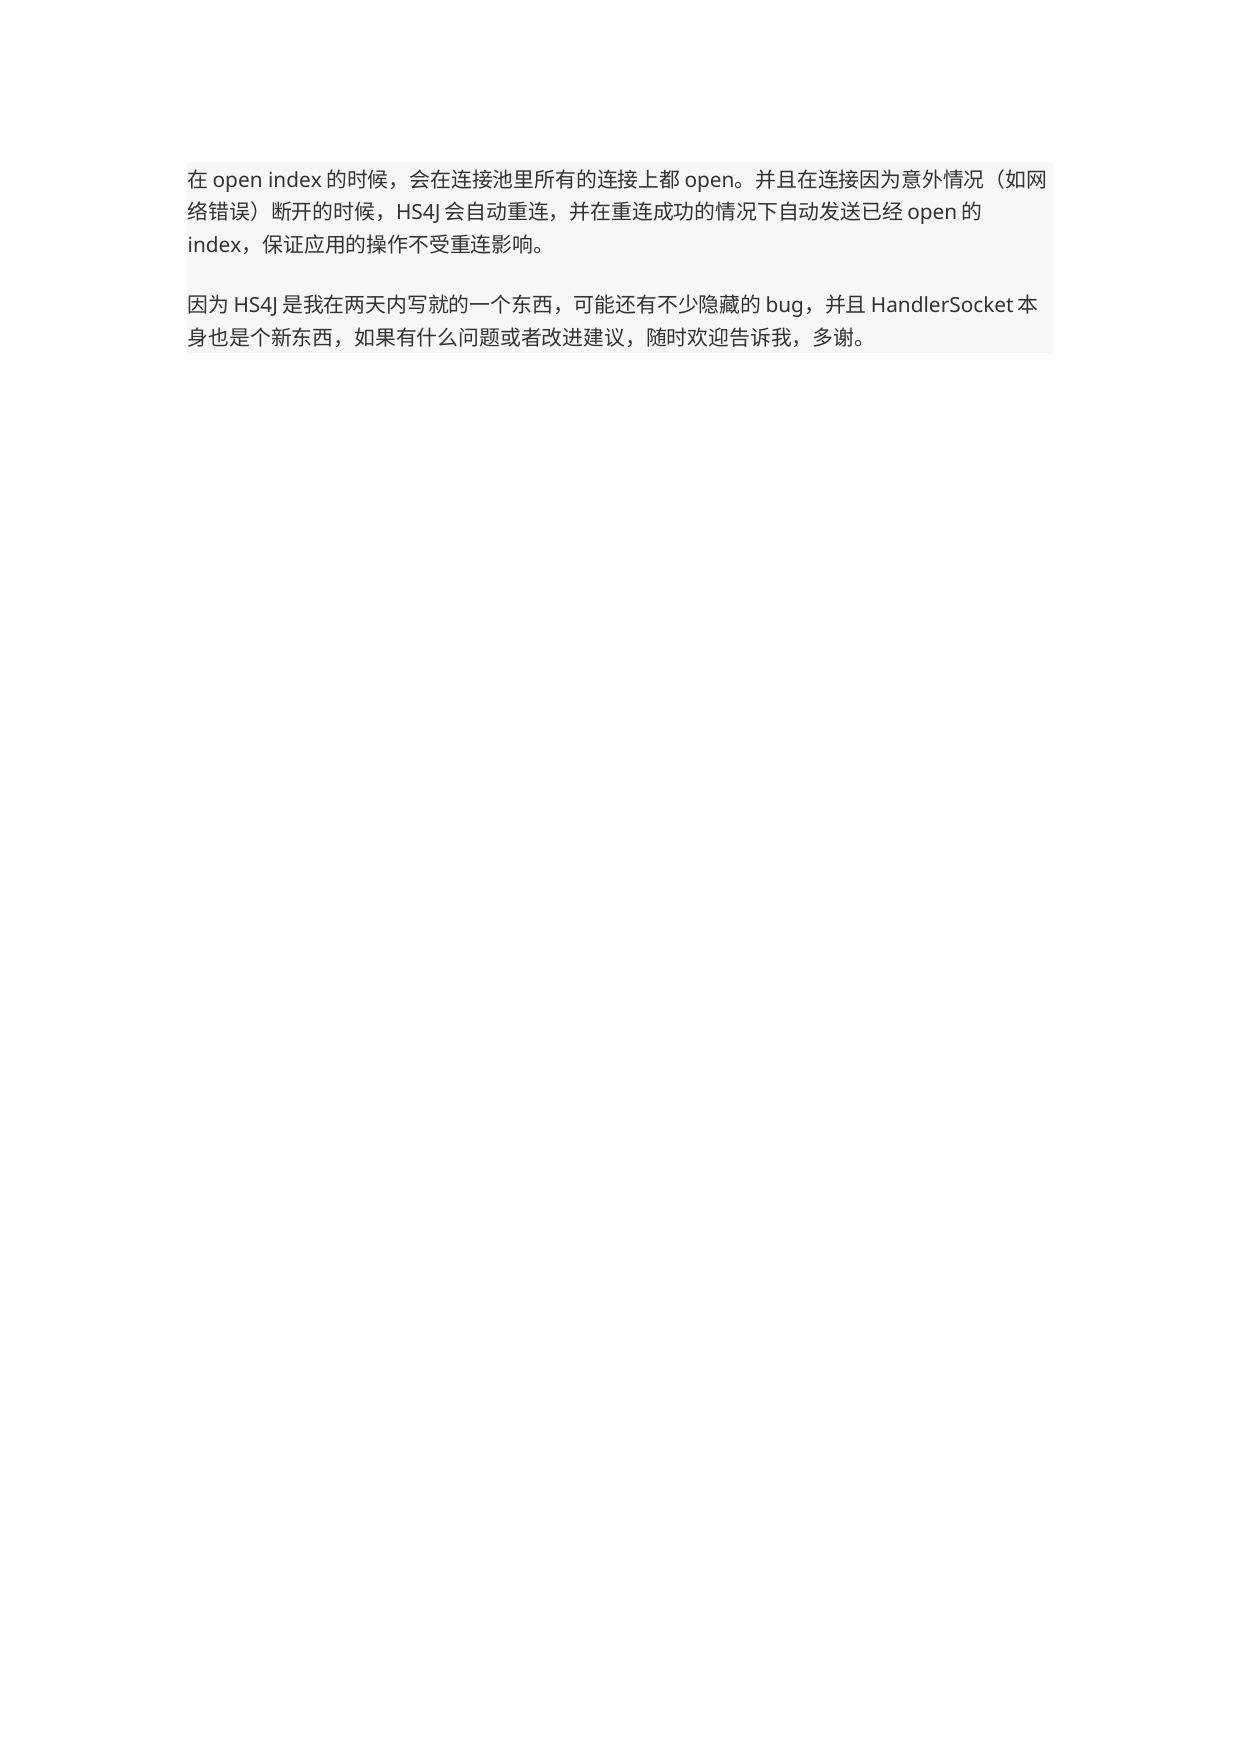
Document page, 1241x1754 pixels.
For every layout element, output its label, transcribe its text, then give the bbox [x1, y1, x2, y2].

text 因为HS4J是我在两天内写就的一个东西，可能还有不少隐藏的bug，并且HandlerSocket本身也是个新东西，如果有什么问题或者改进建议，随时欢迎告诉我，多谢。 [187, 288, 1053, 353]
text 在open index的时候，会在连接池里所有的连接上都open。并且在连接因为意外情况（如网络错误）断开的时候，HS4J会自动重连，并在重连成功的情况下自动发送已经open的index，保证应用的操作不受重连影响。 [187, 162, 1053, 259]
